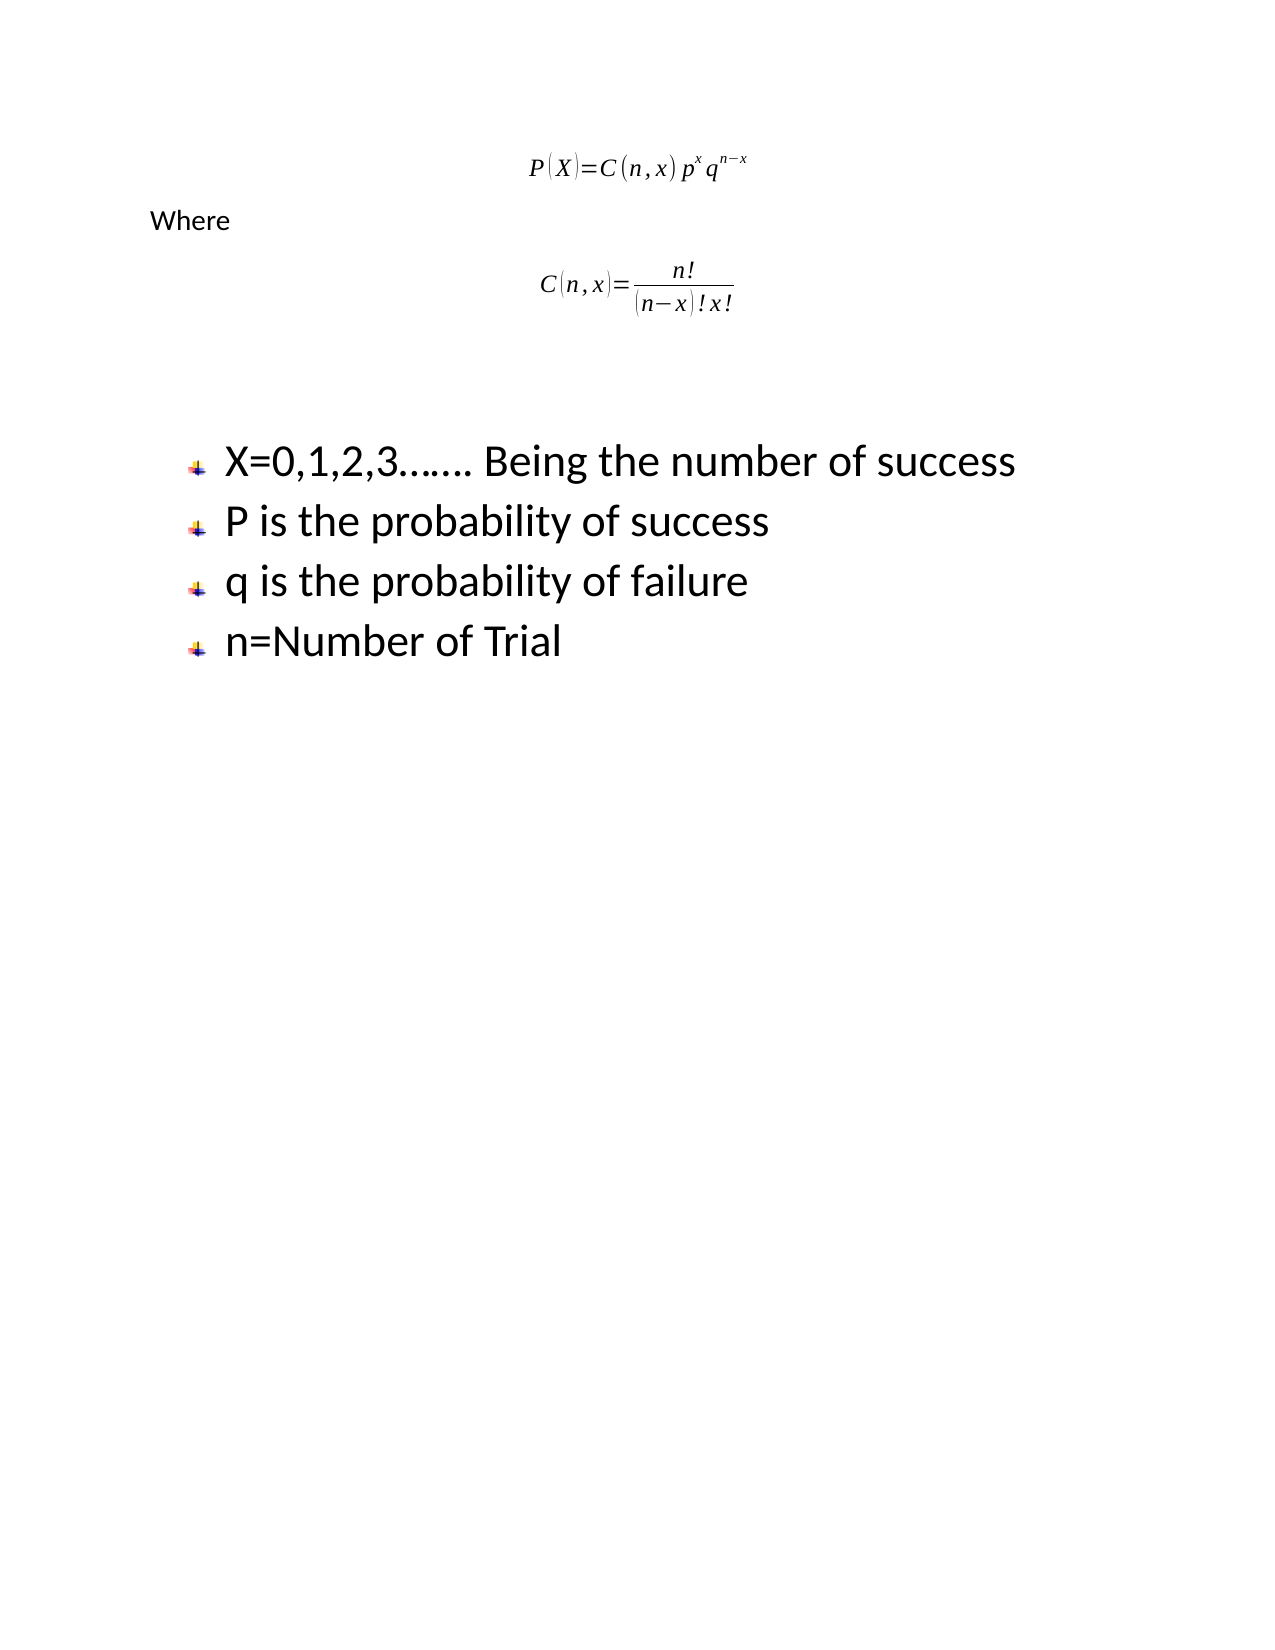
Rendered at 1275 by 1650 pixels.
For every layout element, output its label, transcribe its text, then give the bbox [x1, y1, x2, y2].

picture [188, 519, 206, 537]
list P is the probability of success [187, 492, 1125, 548]
picture [188, 459, 206, 476]
picture [188, 640, 206, 657]
text Where [150, 202, 1125, 237]
picture [188, 580, 206, 597]
list n=Number of Trial [187, 612, 1125, 668]
list X=0,1,2,3……. Being the number of success [187, 431, 1125, 487]
list q is the probability of failure [187, 552, 1125, 608]
